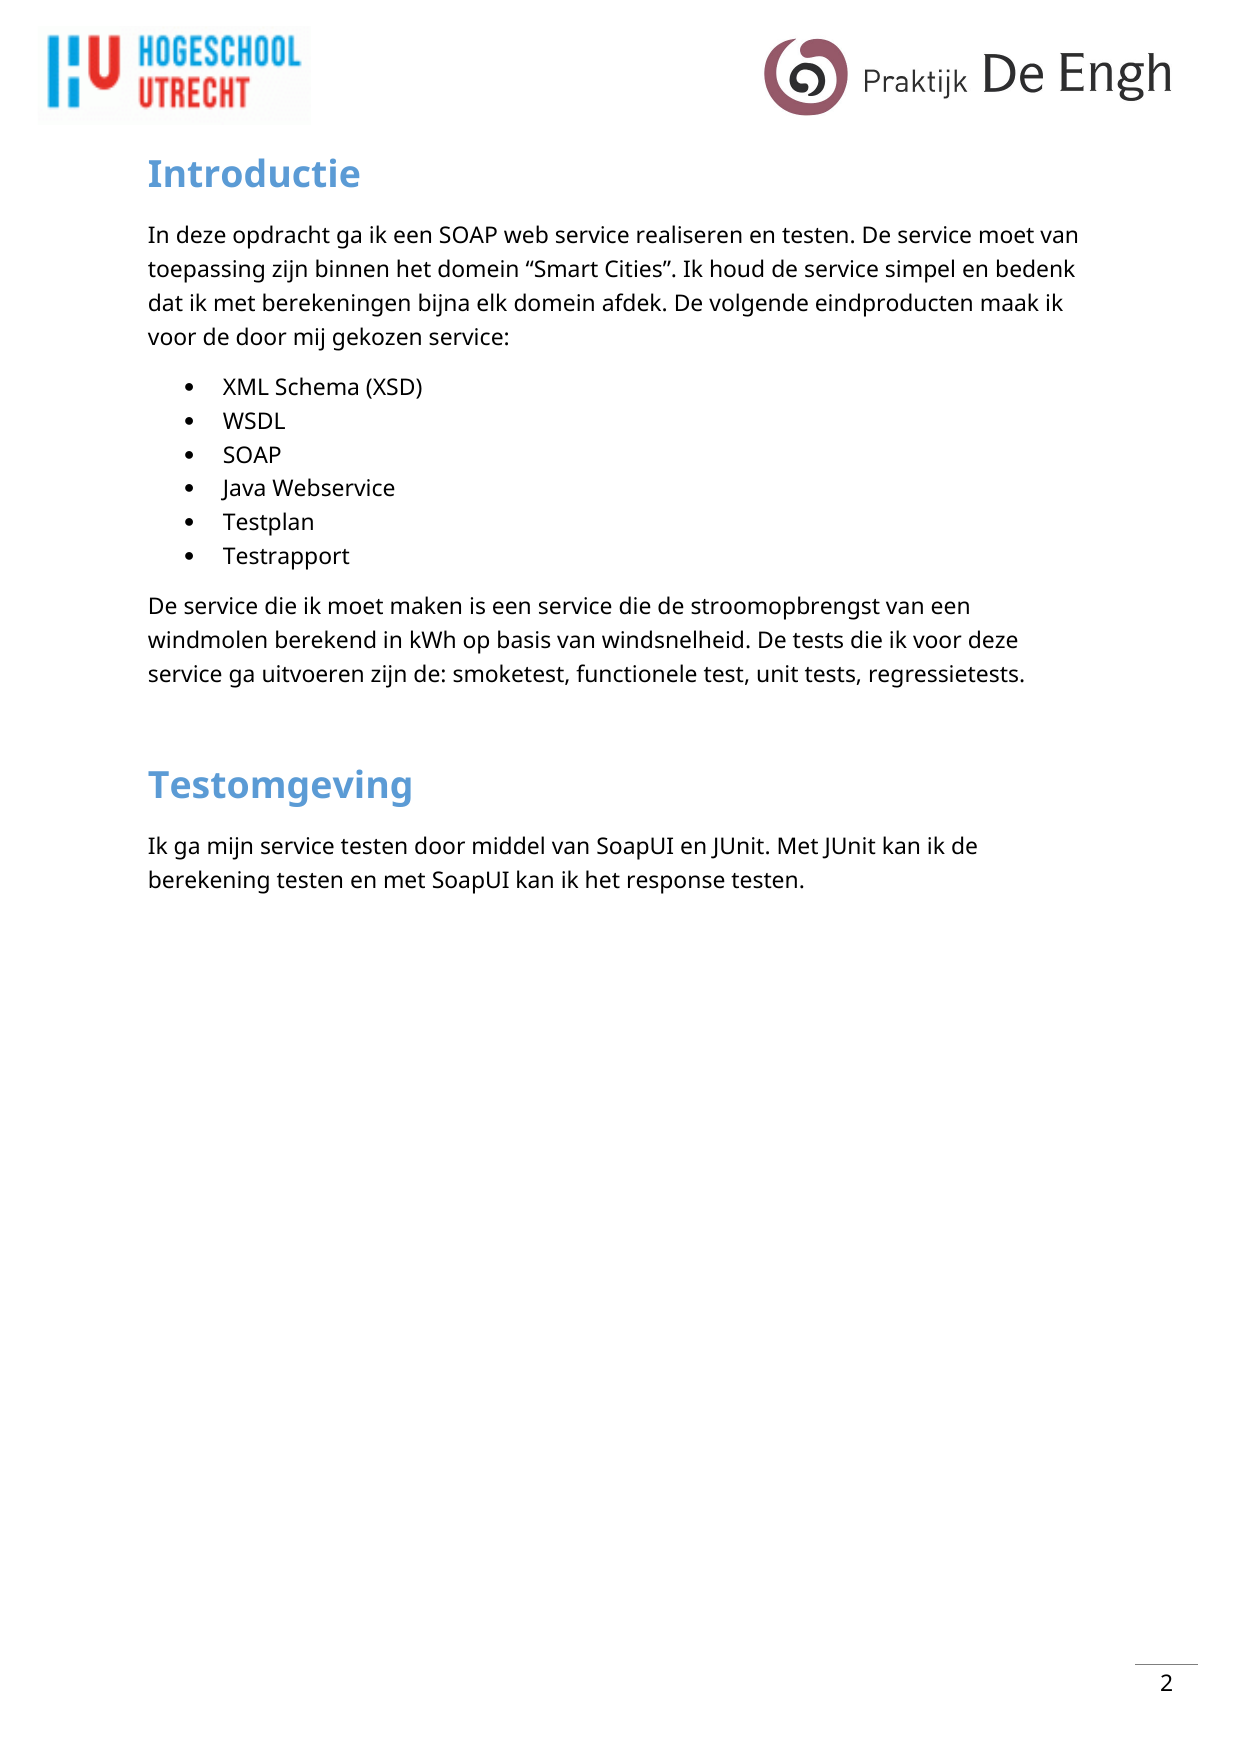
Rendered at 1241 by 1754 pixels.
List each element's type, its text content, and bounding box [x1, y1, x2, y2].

picture [37, 26, 311, 125]
list WSDL [185, 405, 1093, 436]
subtitle Testomgeving [148, 758, 1093, 809]
text In deze opdracht ga ik een SOAP web service realiseren en testen. De service moet van toepassing zijn binnen het domein “Smart Cities”. Ik houd de service simpel en bedenk dat ik met berekeningen bijna elk domein afdek. De volgende eindproducten maak ik voor de door mij gekozen service: [148, 219, 1093, 352]
subtitle Introductie [148, 148, 1093, 199]
list Testrapport [185, 540, 1093, 571]
text Ik ga mijn service testen door middel van SoapUI en JUnit. Met JUnit kan ik de berekening testen en met SoapUI kan ik het response testen. [148, 830, 1093, 895]
list XML Schema (XSD) [185, 371, 1093, 402]
picture [729, 31, 1212, 123]
text De service die ik moet maken is een service die de stroomopbrengst van een windmolen berekend in kWh op basis van windsnelheid. De tests die ik voor deze service ga uitvoeren zijn de: smoketest, functionele test, unit tests, regressietests. [148, 590, 1093, 689]
list SOAP [185, 438, 1093, 470]
list Testplan [185, 506, 1093, 537]
list Java Webservice [185, 472, 1093, 503]
